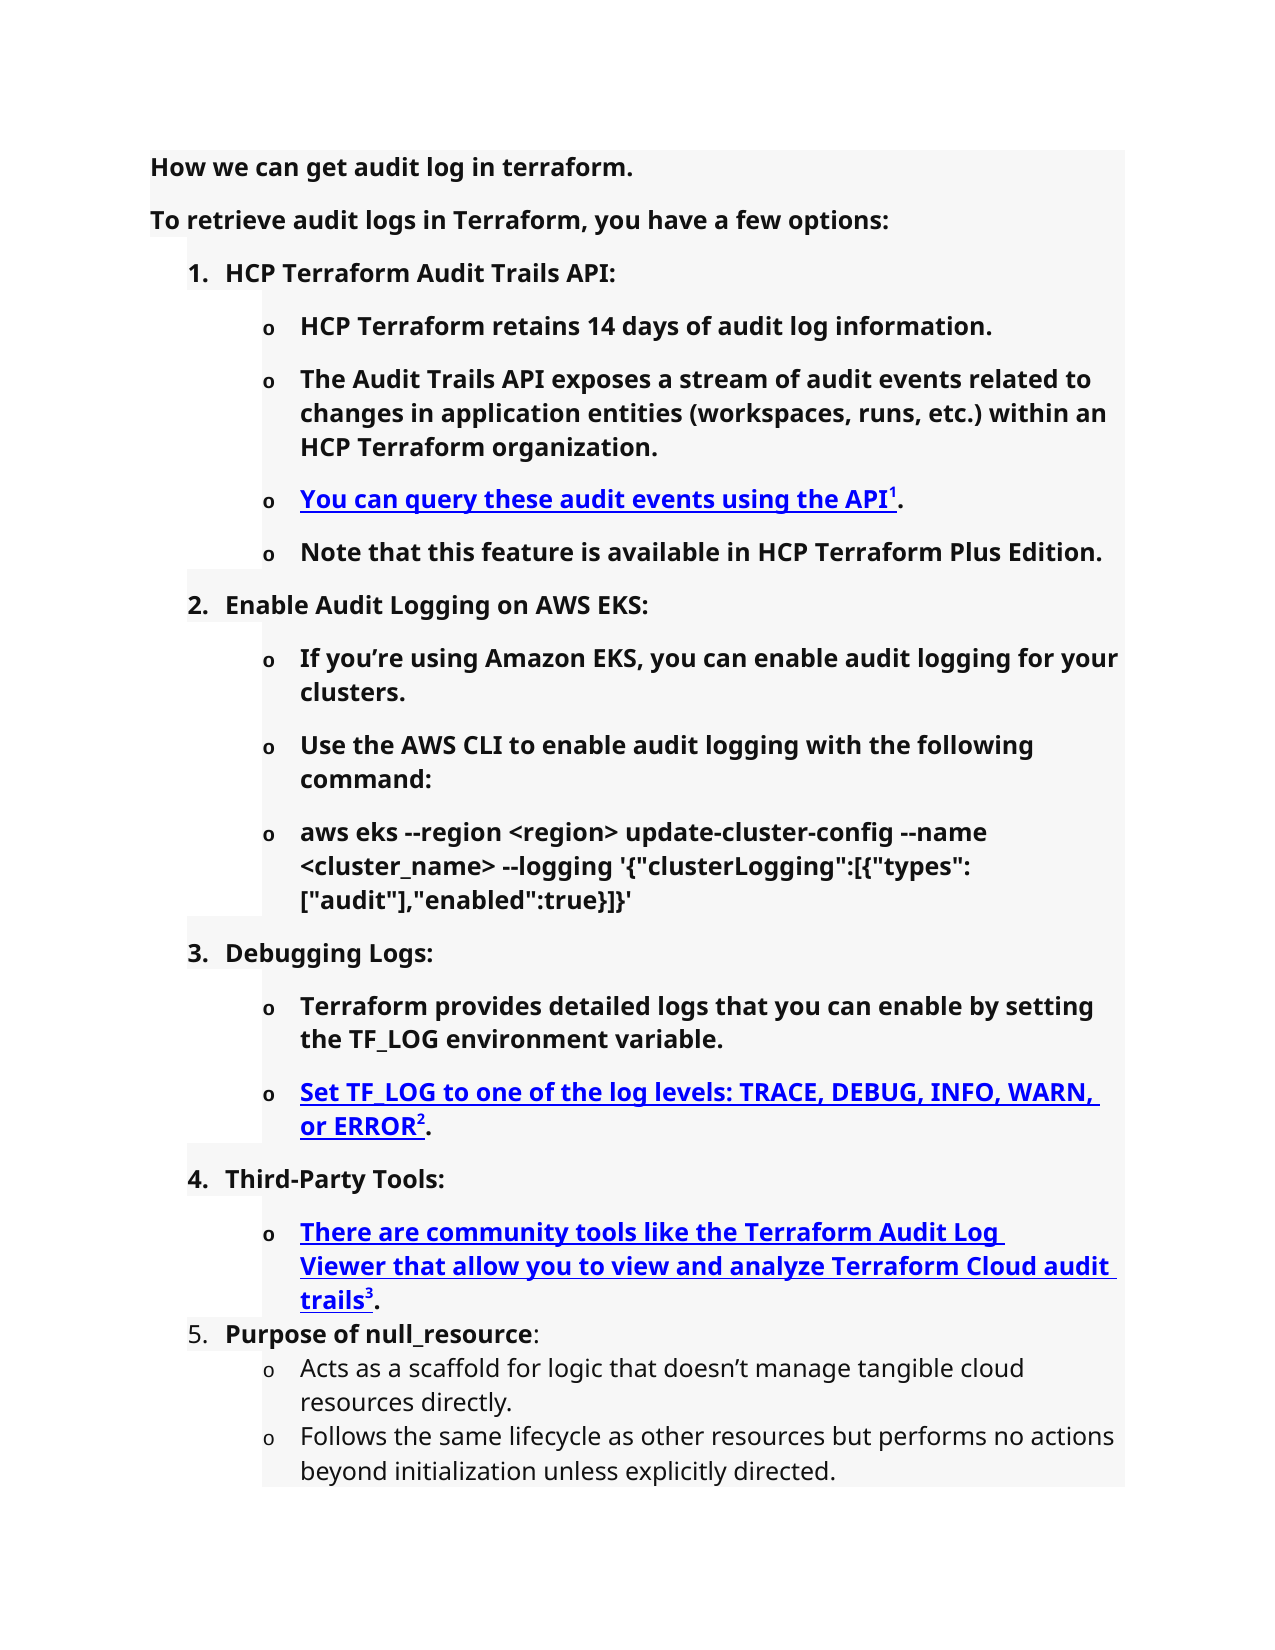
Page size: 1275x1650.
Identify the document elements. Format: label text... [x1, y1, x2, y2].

text How we can get audit log in terraform. [150, 150, 1125, 184]
list Debugging Logs: [187, 935, 1125, 969]
list Follows the same lifecycle as other resources but performs no actions beyond initialization unless explicitly directed. [262, 1419, 1125, 1487]
list Use the AWS CLI to enable audit logging with the following command: [262, 727, 1125, 796]
list You can query these audit events using the API1. [262, 482, 1125, 516]
list Enable Audit Logging on AWS EKS: [187, 588, 1125, 622]
list Terraform provides detailed logs that you can enable by setting the TF_LOG environment variable. [262, 988, 1125, 1056]
list There are community tools like the Terraform Audit Log Viewer that allow you to view and analyze Terraform Cloud audit trails3. [262, 1215, 1125, 1317]
list Third-Party Tools: [187, 1162, 1125, 1196]
list Purpose of null_resource: [187, 1317, 1125, 1351]
list The Audit Trails API exposes a stream of audit events related to changes in application entities (workspaces, runs, etc.) within an HCP Terraform organization. [262, 361, 1125, 463]
text To retrieve audit logs in Terraform, you have a few options: [150, 203, 1125, 237]
list HCP Terraform Audit Trails API: [187, 256, 1125, 290]
list aws eks --region <region> update-cluster-config --name <cluster_name> --logging '{"clusterLogging":[{"types":["audit"],"enabled":true}]}' [262, 814, 1125, 917]
list If you’re using Amazon EKS, you can enable audit logging for your clusters. [262, 641, 1125, 709]
list HCP Terraform retains 14 days of audit log information. [262, 308, 1125, 342]
list Note that this feature is available in HCP Terraform Plus Edition. [262, 535, 1125, 569]
list Acts as a scaffold for logic that doesn’t manage tangible cloud resources directly. [262, 1351, 1125, 1419]
list Set TF_LOG to one of the log levels: TRACE, DEBUG, INFO, WARN, or ERROR2. [262, 1075, 1125, 1143]
